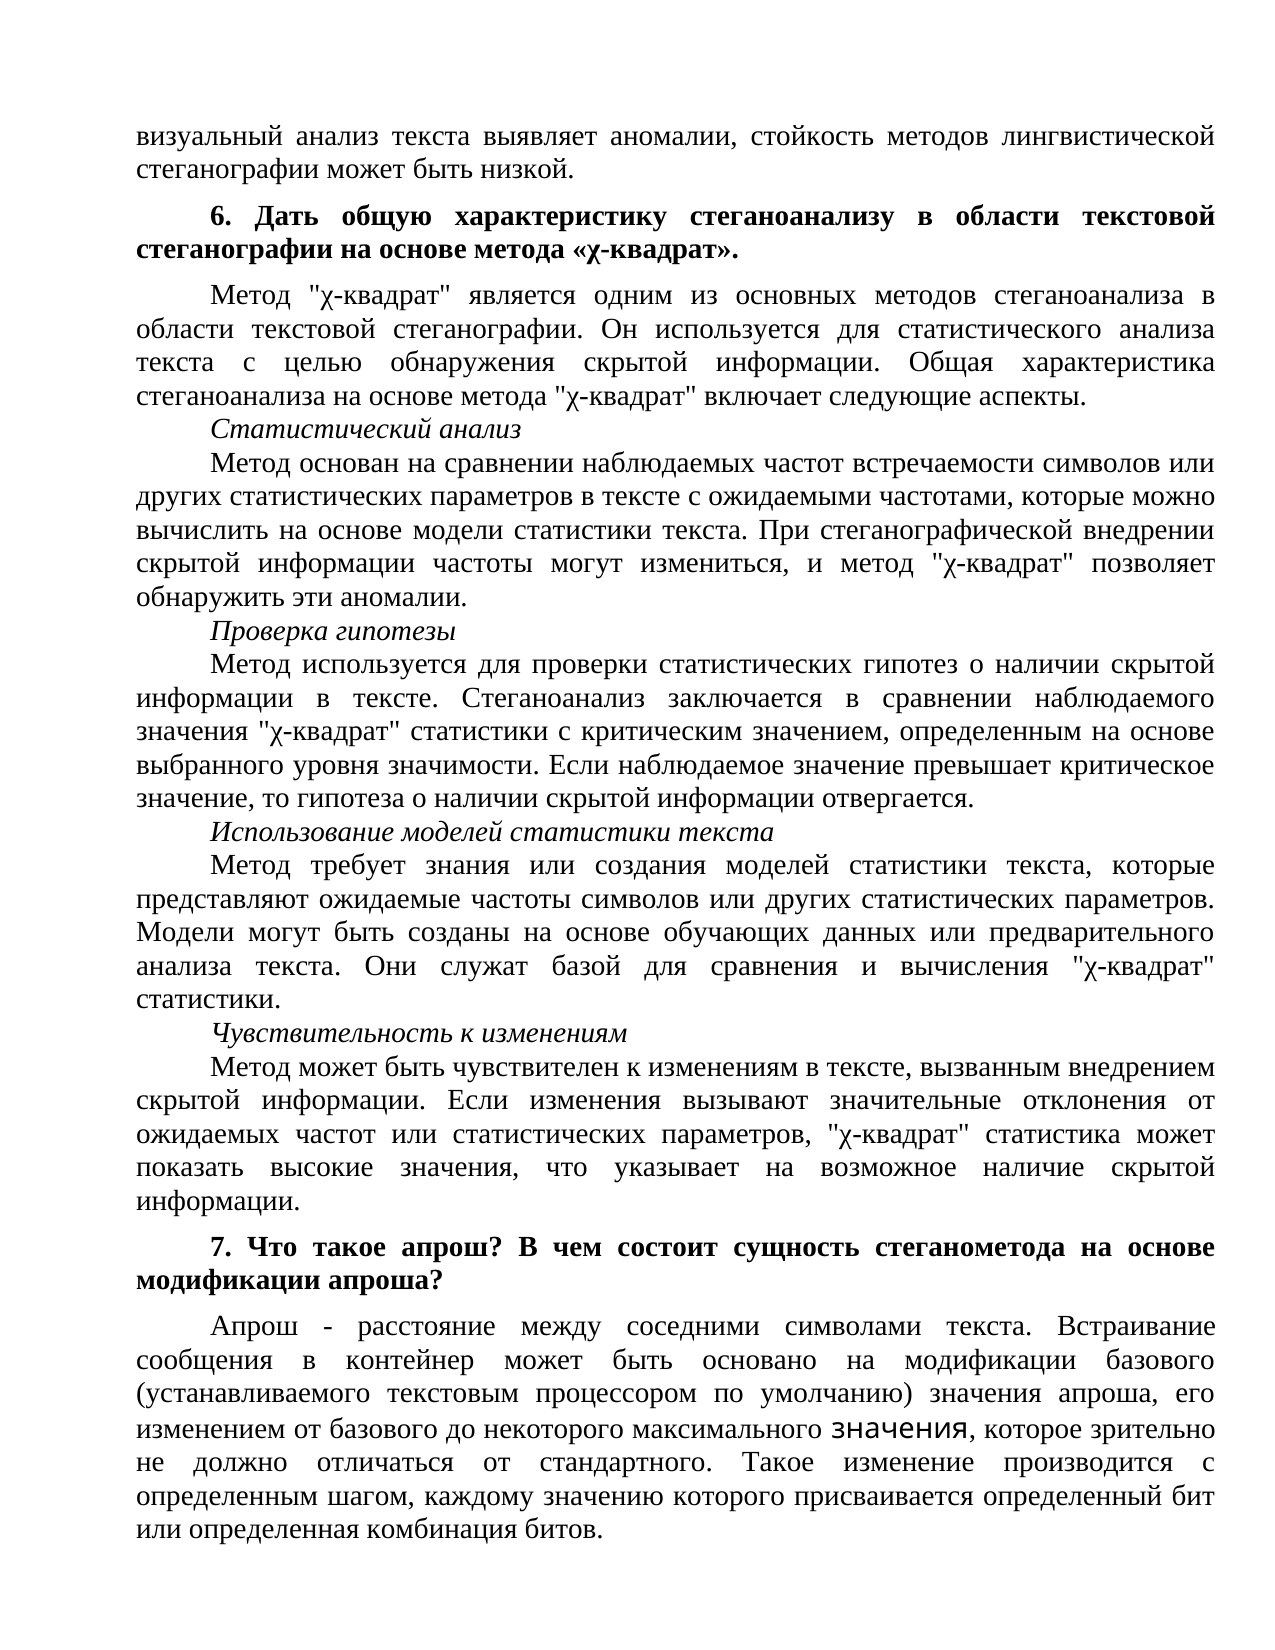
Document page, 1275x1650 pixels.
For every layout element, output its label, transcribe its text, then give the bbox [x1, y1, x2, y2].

text 7. Что такое апрош? В чем состоит сущность стеганометода на основе модификации апроша? [136, 1229, 1216, 1296]
text Статистический анализ [136, 411, 1216, 445]
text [136, 118, 1216, 185]
text 6. Дать общую характеристику стеганоанализу в области текстовой стеганографии на основе метода «χ-квадрат». [136, 198, 1216, 265]
text Чувствительность к изменениям [136, 1015, 1216, 1049]
text Метод может быть чувствителен к изменениям в тексте, вызванным внедрением скрытой информации. Если изменения вызывают значительные отклонения от ожидаемых частот или статистических параметров, "χ-квадрат" статистика может показать высокие значения, что указывает на возможное наличие скрытой информации. [136, 1049, 1216, 1216]
text Метод требует знания или создания моделей статистики текста, которые представляют ожидаемые частоты символов или других статистических параметров. Модели могут быть созданы на основе обучающих данных или предварительного анализа текста. Они служат базой для сравнения и вычисления "χ-квадрат" статистики. [136, 847, 1216, 1015]
text Использование моделей статистики текста [136, 814, 1216, 847]
text Метод используется для проверки статистических гипотез о наличии скрытой информации в тексте. Стеганоанализ заключается в сравнении наблюдаемого значения "χ-квадрат" статистики с критическим значением, определенным на основе выбранного уровня значимости. Если наблюдаемое значение превышает критическое значение, то гипотеза о наличии скрытой информации отвергается. [136, 646, 1216, 814]
text Метод "χ-квадрат" является одним из основных методов стеганоанализа в области текстовой стеганографии. Он используется для статистического анализа текста с целью обнаружения скрытой информации. Общая характеристика стеганоанализа на основе метода "χ-квадрат" включает следующие аспекты. [136, 277, 1216, 411]
text Проверка гипотезы [136, 613, 1216, 646]
text Метод основан на сравнении наблюдаемых частот встречаемости символов или других статистических параметров в тексте с ожидаемыми частотами, которые можно вычислить на основе модели статистики текста. При стеганографической внедрении скрытой информации частоты могут измениться, и метод "χ-квадрат" позволяет обнаружить эти аномалии. [136, 445, 1216, 613]
text Апрош - расстояние между соседними символами текста. Встраивание сообщения в контейнер может быть основано на модификации базового (устанавливаемого текстовым процессором по умолчанию) значения апроша, его изменением от базового до некоторого максимального значения, которое зрительно не должно отличаться от стандартного. Такое изменение производится с определенным шагом, каждому значению которого присваивается определенный бит или определенная комбинация битов. [136, 1308, 1216, 1545]
